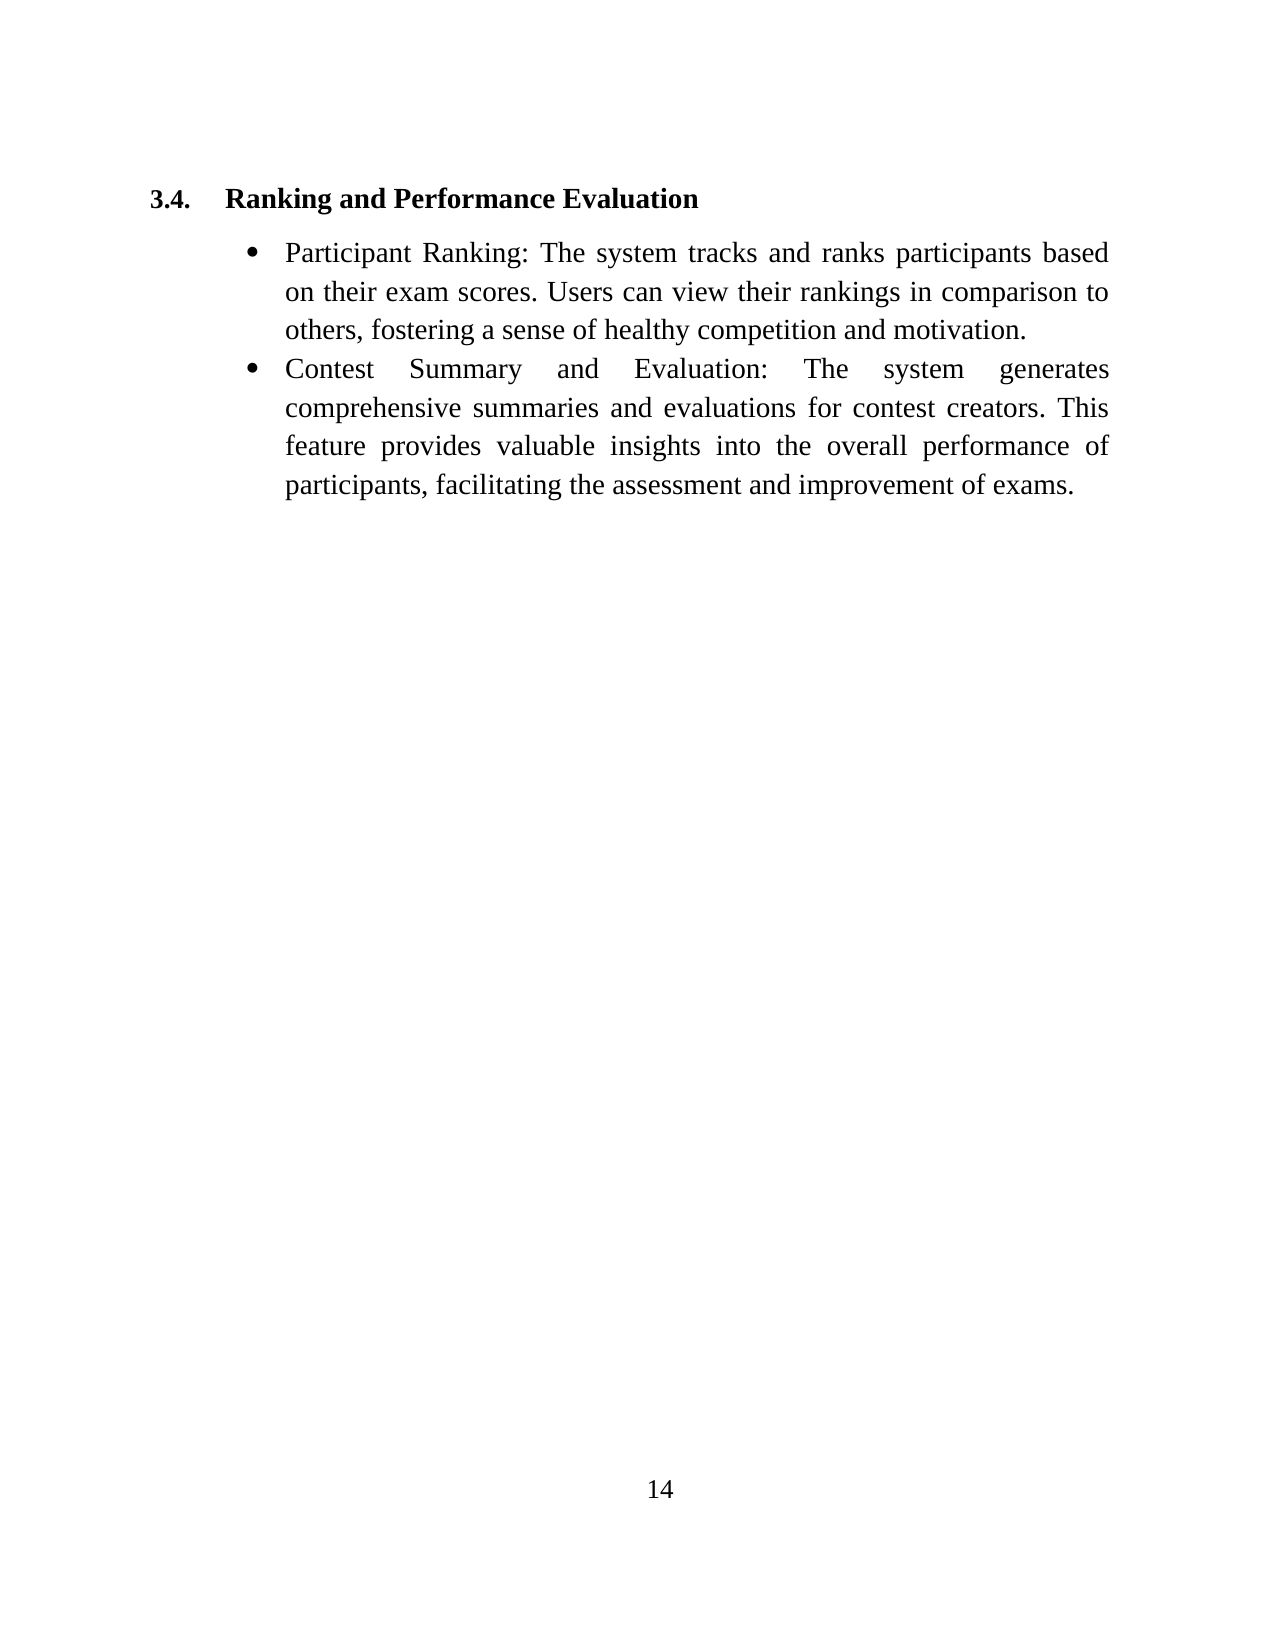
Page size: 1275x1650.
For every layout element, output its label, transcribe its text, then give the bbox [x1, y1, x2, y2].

subtitle 3.4. Ranking and Performance Evaluation [150, 181, 1110, 214]
list Contest Summary and Evaluation: The system generates comprehensive summaries and evaluations for contest creators. This feature provides valuable insights into the overall performance of participants, facilitating the assessment and improvement of exams. [247, 351, 1110, 500]
list Participant Ranking: The system tracks and ranks participants based on their exam scores. Users can view their rankings in comparison to others, fostering a sense of healthy competition and motivation. [247, 235, 1110, 346]
